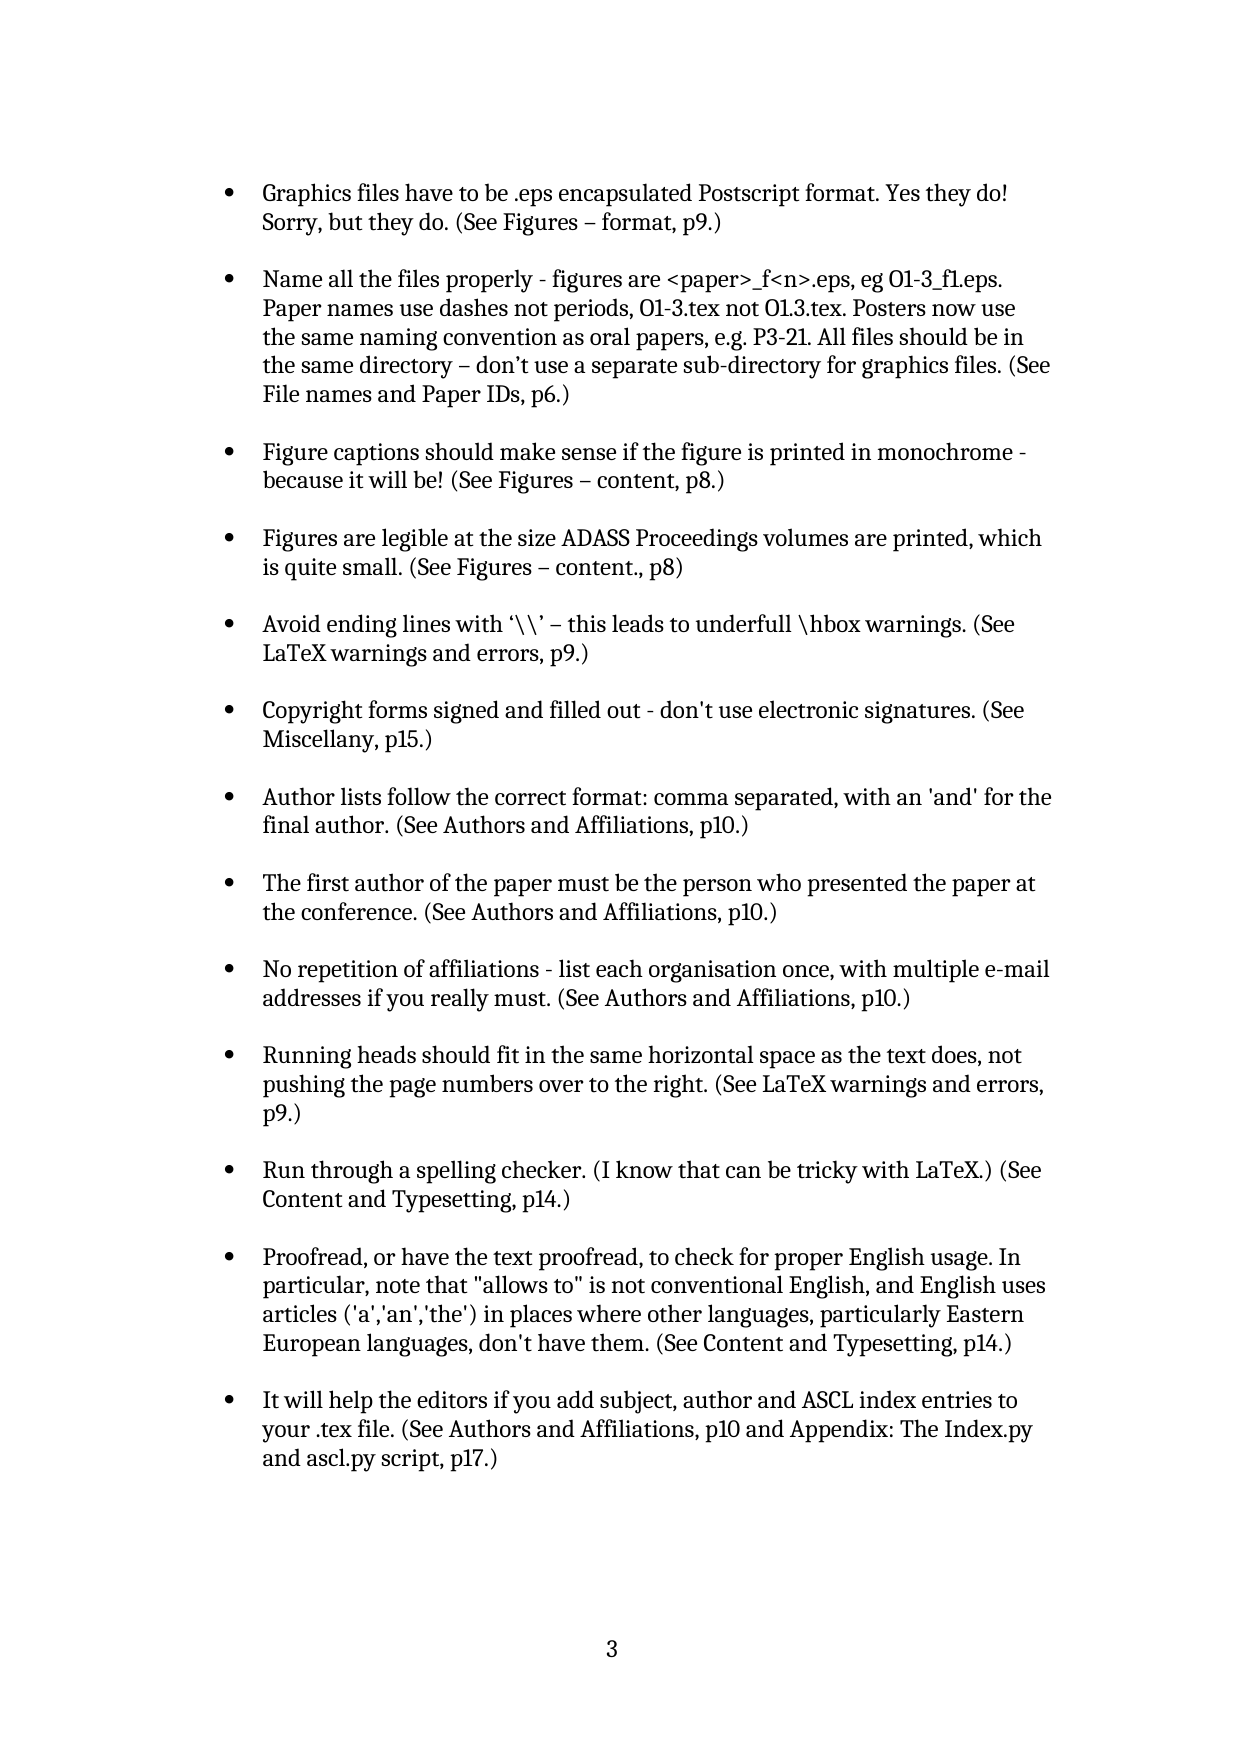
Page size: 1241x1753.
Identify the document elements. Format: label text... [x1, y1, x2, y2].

list No repetition of affiliations - list each organisation once, with multiple e-mail addresses if you really must. (See Authors and Affiliations, p11.) [225, 955, 1053, 1012]
list Avoid ending lines with ‘\\’ – this leads to underfull \hbox warnings. (See LaTeX warnings and errors, p10.) [225, 610, 1053, 667]
list Name all the files properly - figures are <paper>_f<n>.eps, eg O1-3_f1.eps. Paper names use dashes not periods, O1-3.tex not O1.3.tex. Posters now use the same naming convention as oral papers, e.g. P3-21. All files should be in the same directory – don’t use a separate sub-directory for graphics files. (See File names and Paper IDs, p7.) [225, 265, 1053, 409]
list It will help the editors if you add subject, author and ASCL index entries to your .tex file. (See Authors and Affiliations, p11 and Appendix: The Index.py and ascl.py script, p19.) [225, 1386, 1053, 1472]
list Author lists follow the correct format: comma separated, with an 'and' for the final author. (See Authors and Affiliations, p11.) [225, 782, 1053, 840]
list The first author of the paper must be the person who presented the paper at the conference. (See Authors and Affiliations, p11.) [225, 869, 1053, 926]
list Graphics files have to be .eps encapsulated Postscript format. Yes they do! Sorry, but they do. (See Figures – format, p10.) [225, 179, 1053, 236]
list Figures are legible at the size ADASS Proceedings volumes are printed, which is quite small. (See Figures – content., p8) [225, 524, 1053, 581]
list Copyright forms signed and filled out - don't use electronic signatures. (See Miscellany, p16.) [225, 696, 1053, 754]
list Figure captions should make sense if the figure is printed in monochrome - because it will be! (See Figures – content, p8.) [225, 437, 1053, 495]
list Proofread, or have the text proofread, to check for proper English usage. In particular, note that "allows to" is not conventional English, and English uses articles ('a','an','the') in places where other languages, particularly Eastern European languages, don't have them. (See Content and Typesetting, p15.) [225, 1242, 1053, 1357]
list Running heads should fit in the same horizontal space as the text does, not pushing the page numbers over to the right. (See LaTeX warnings and errors, p10.) [225, 1041, 1053, 1127]
list Run through a spelling checker. (I know that can be tricky with LaTeX.) (See Content and Typesetting, p15.) [225, 1156, 1053, 1214]
